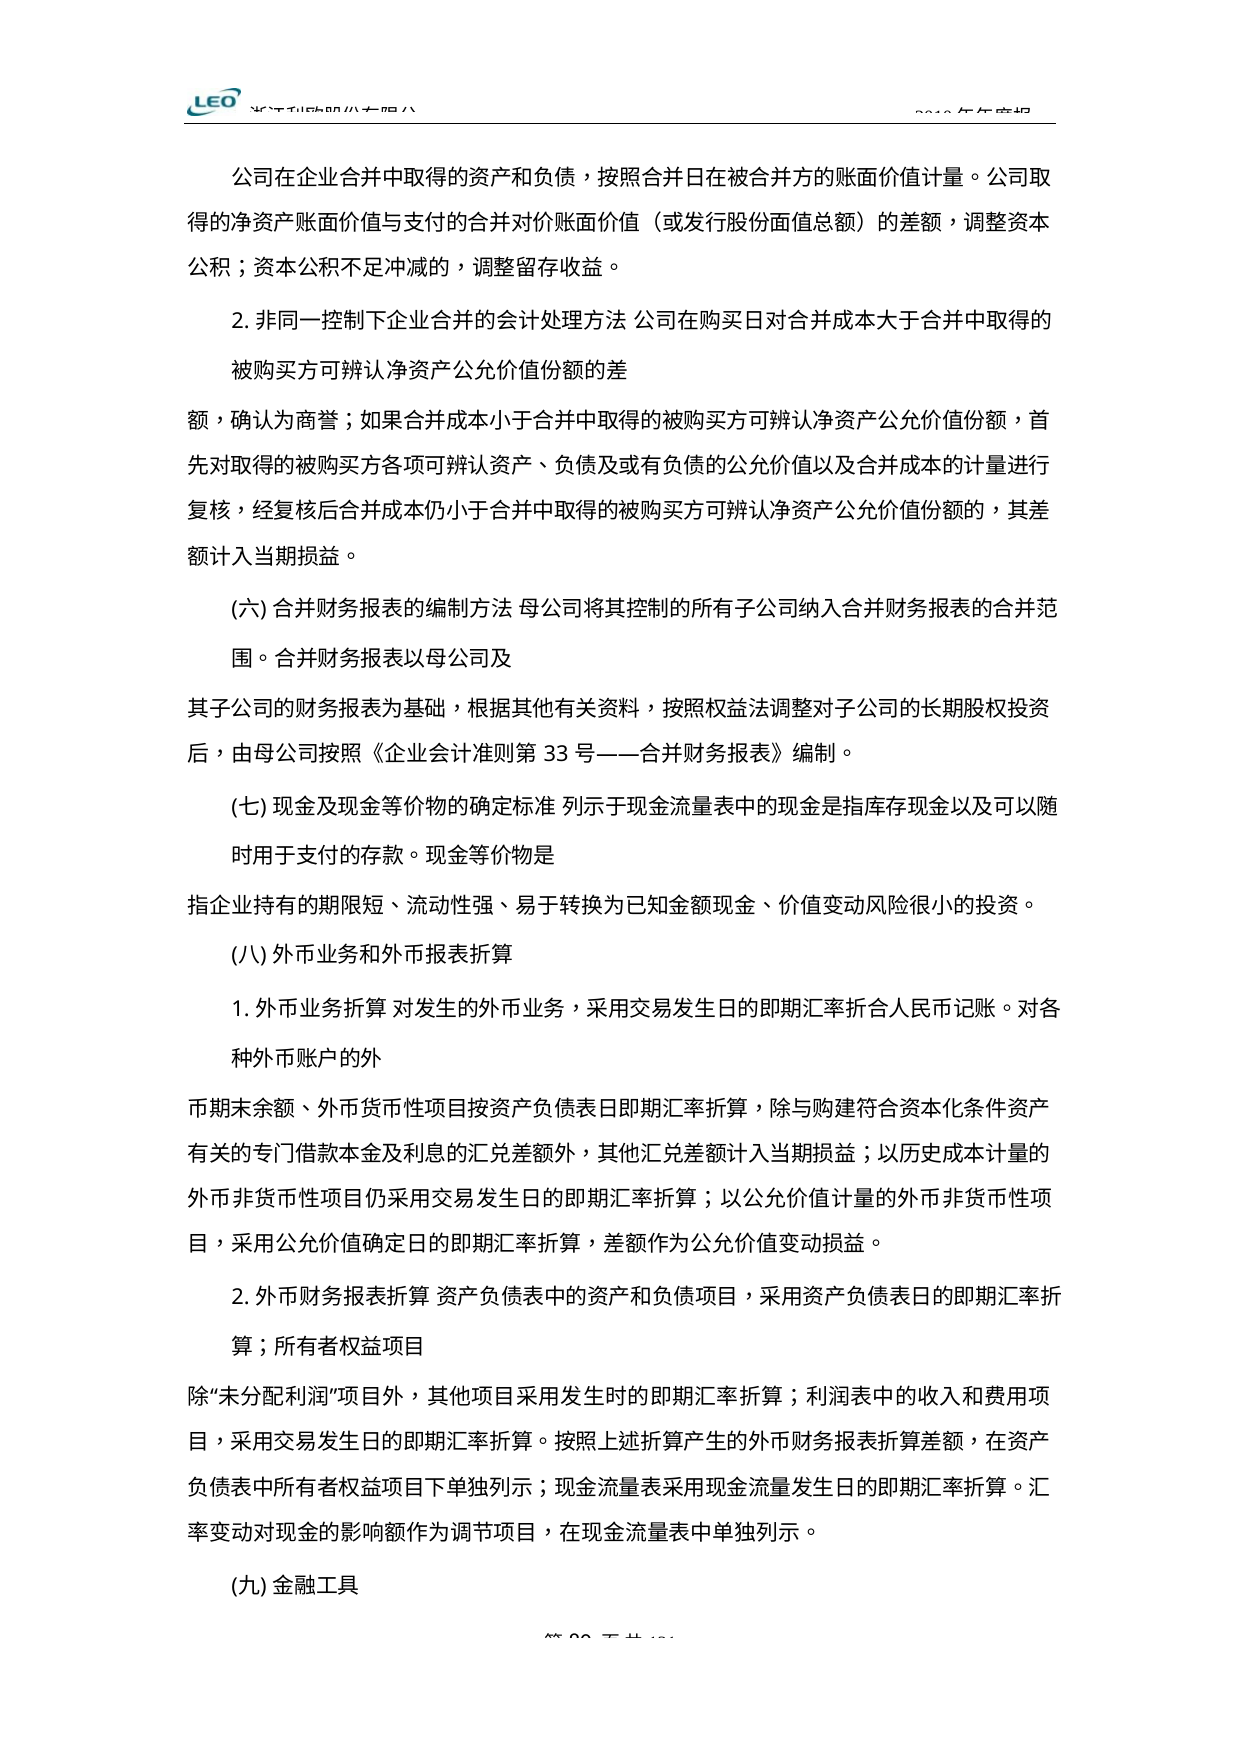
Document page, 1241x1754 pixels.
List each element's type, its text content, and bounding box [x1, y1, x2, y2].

text (九) 金融工具 [231, 1569, 1067, 1599]
picture [187, 88, 241, 116]
text (六) 合并财务报表的编制方法 母公司将其控制的所有子公司纳入合并财务报表的合并范围。合并财务报表以母公司及 [231, 593, 1067, 673]
text 1. 外币业务折算 对发生的外币业务，采用交易发生日的即期汇率折合人民币记账。对各种外币账户的外 [231, 993, 1067, 1072]
text 额，确认为商誉；如果合并成本小于合并中取得的被购买方可辨认净资产公允价值份额，首 先对取得的被购买方各项可辨认资产、负债及或有负债的公允价值以及合并成本的计量进行 复核，经复核后合并成本仍小于合并中取得的被购买方可辨认净资产公允价值份额的，其差 额计入当期损益。 [187, 405, 1053, 570]
text 公司在企业合并中取得的资产和负债，按照合并日在被合并方的账面价值计量。公司取 得的净资产账面价值与支付的合并对价账面价值（或发行股份面值总额）的差额，调整资本 公积；资本公积不足冲减的，调整留存收益。 [187, 162, 1053, 282]
text 其子公司的财务报表为基础，根据其他有关资料，按照权益法调整对子公司的长期股权投资 后，由母公司按照《企业会计准则第 33 号——合并财务报表》编制。 [187, 693, 1053, 768]
text (七) 现金及现金等价物的确定标准 列示于现金流量表中的现金是指库存现金以及可以随时用于支付的存款。现金等价物是 [231, 791, 1067, 870]
text 指企业持有的期限短、流动性强、易于转换为已知金额现金、价值变动风险很小的投资。 (八) 外币业务和外币报表折算 [187, 890, 1043, 969]
text 除“未分配利润”项目外，其他项目采用发生时的即期汇率折算；利润表中的收入和费用项 目，采用交易发生日的即期汇率折算。按照上述折算产生的外币财务报表折算差额，在资产 负债表中所有者权益项目下单独列示；现金流量表采用现金流量发生日的即期汇率折算。汇 率变动对现金的影响额作为调节项目，在现金流量表中单独列示。 [187, 1381, 1053, 1547]
text 2. 非同一控制下企业合并的会计处理方法 公司在购买日对合并成本大于合并中取得的被购买方可辨认净资产公允价值份额的差 [231, 305, 1067, 384]
text 2. 外币财务报表折算 资产负债表中的资产和负债项目，采用资产负债表日的即期汇率折算；所有者权益项目 [231, 1281, 1067, 1361]
text 币期末余额、外币货币性项目按资产负债表日即期汇率折算，除与购建符合资本化条件资产 有关的专门借款本金及利息的汇兑差额外，其他汇兑差额计入当期损益；以历史成本计量的 外币非货币性项目仍采用交易发生日的即期汇率折算；以公允价值计量的外币非货币性项 目，采用公允价值确定日的即期汇率折算，差额作为公允价值变动损益。 [187, 1092, 1053, 1258]
